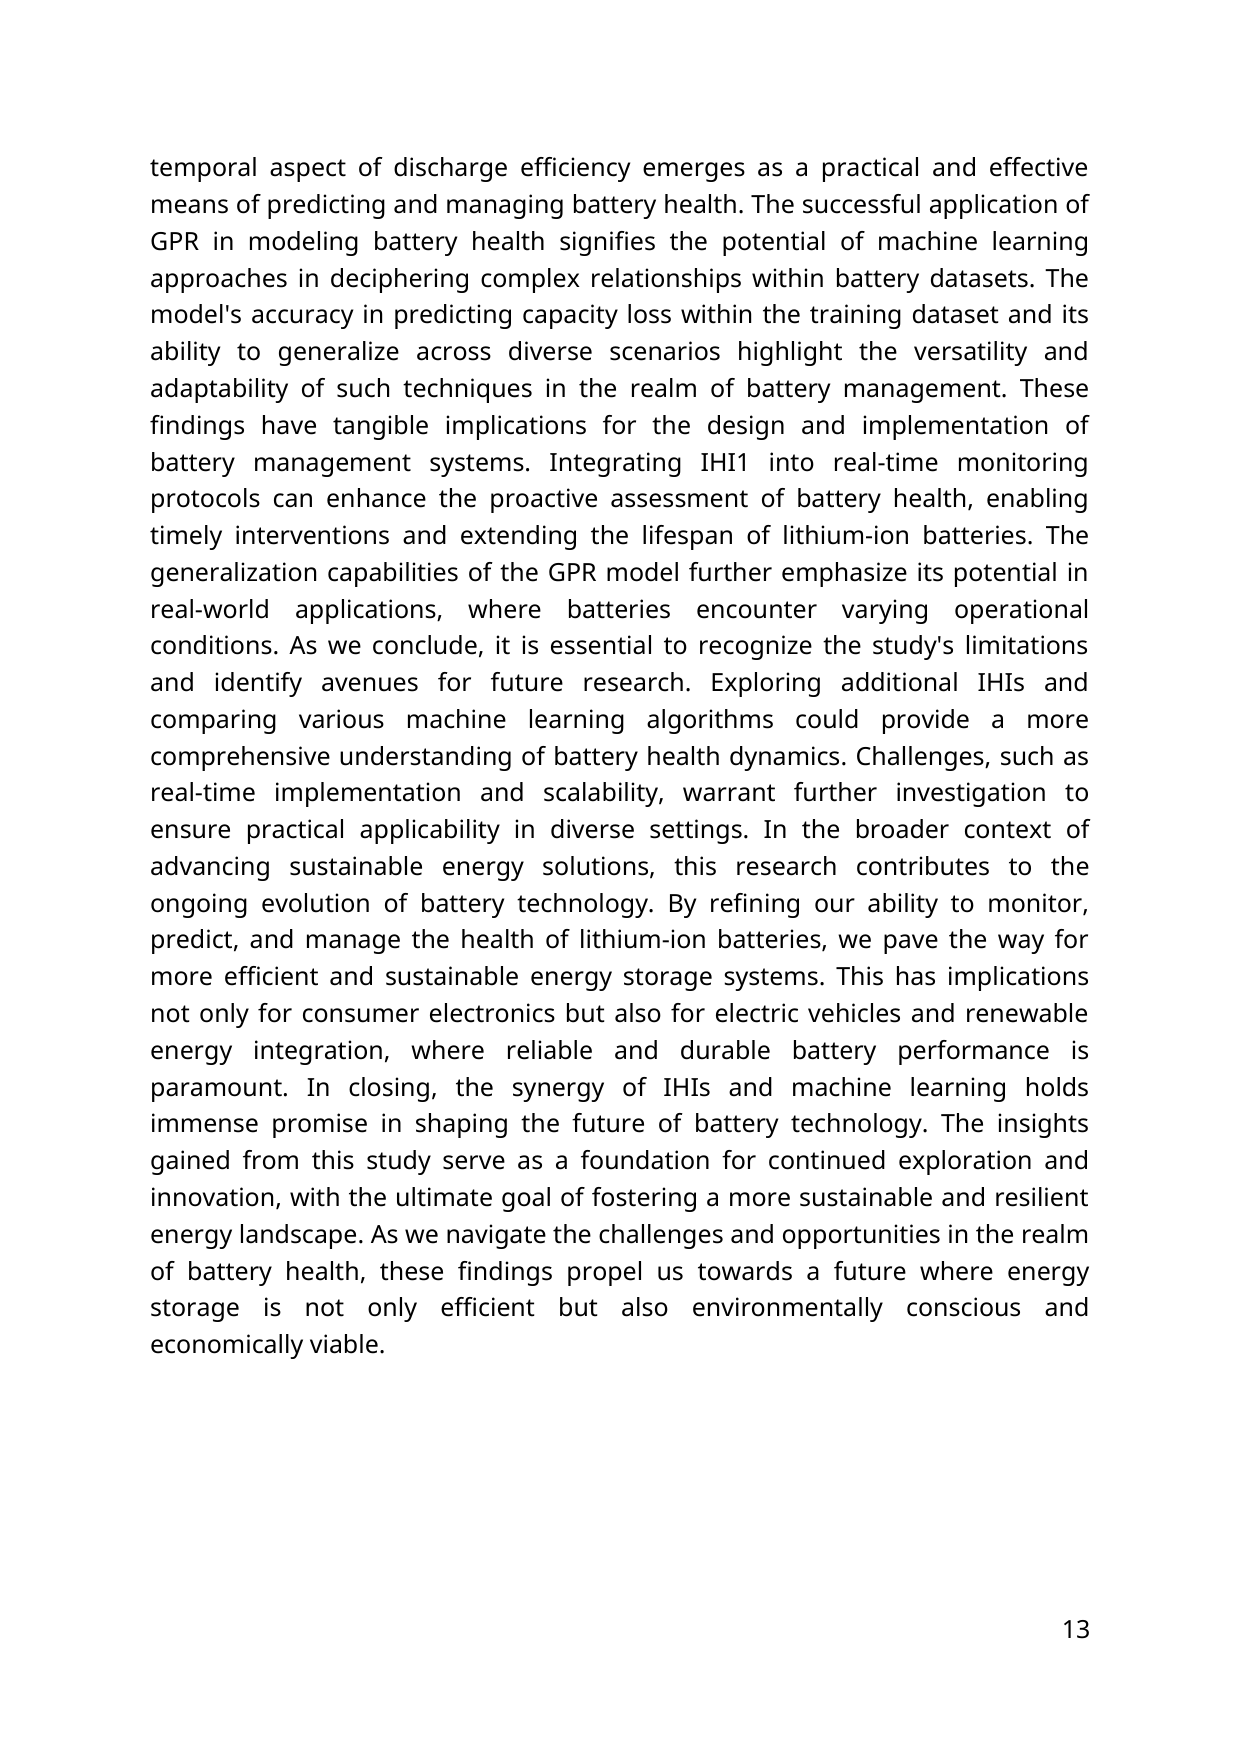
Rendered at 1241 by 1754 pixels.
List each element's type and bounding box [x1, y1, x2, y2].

text [150, 150, 1090, 1361]
